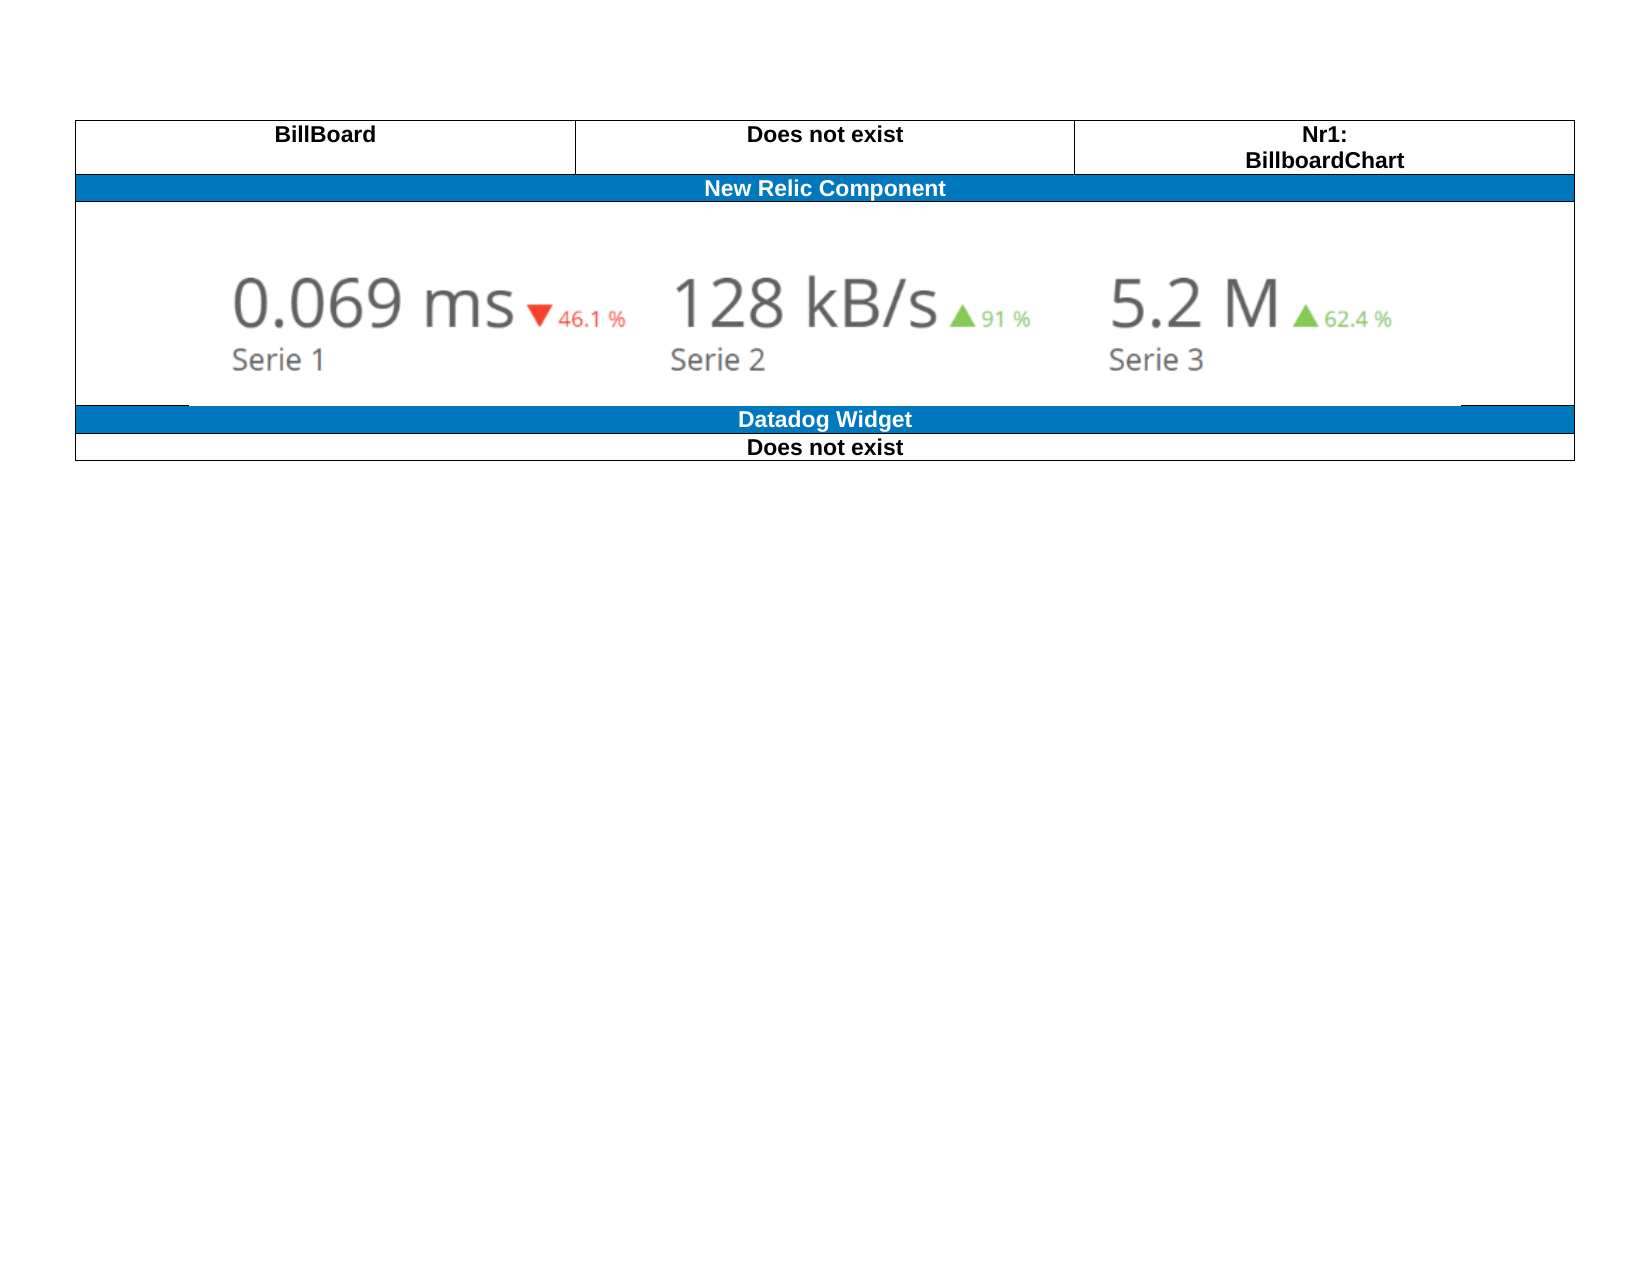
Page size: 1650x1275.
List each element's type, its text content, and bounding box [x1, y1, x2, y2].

table_cell Datadog Widget [76, 406, 1574, 433]
table_header BillBoard [76, 121, 575, 174]
table_cell [1461, 202, 1574, 405]
table_cell New Relic Component [76, 175, 1574, 201]
table_cell [76, 202, 189, 405]
table_cell Does not exist [76, 434, 1574, 460]
table_header Does not exist [576, 121, 1074, 174]
table_header Nr1: BillboardChart [1075, 121, 1574, 174]
picture [189, 202, 1461, 406]
